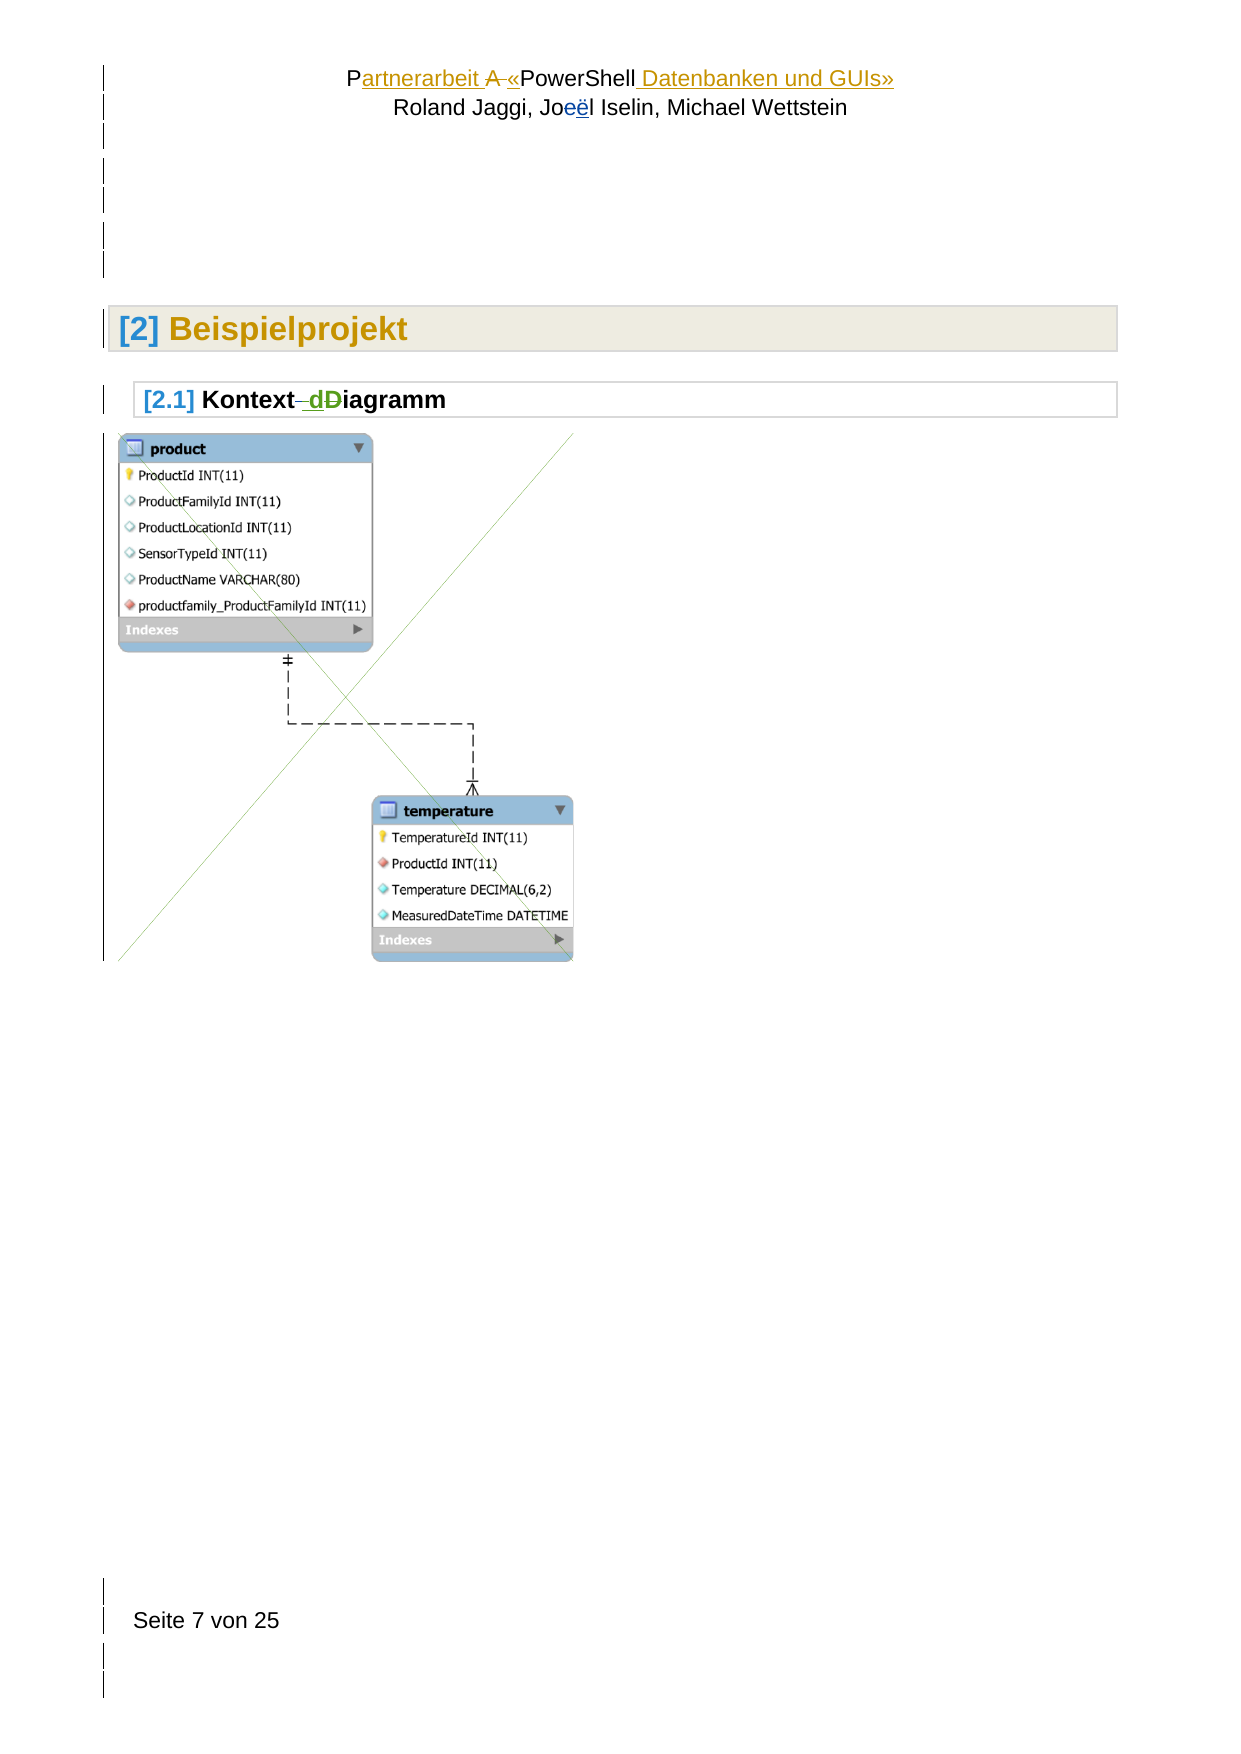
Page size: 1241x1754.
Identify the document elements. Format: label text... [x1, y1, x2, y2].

subtitle Beispielprojekt [110, 307, 1116, 350]
picture [119, 699, 572, 962]
picture [118, 435, 344, 960]
picture [347, 434, 574, 960]
subtitle Kontextiagramm [135, 383, 1116, 416]
picture [120, 433, 572, 696]
